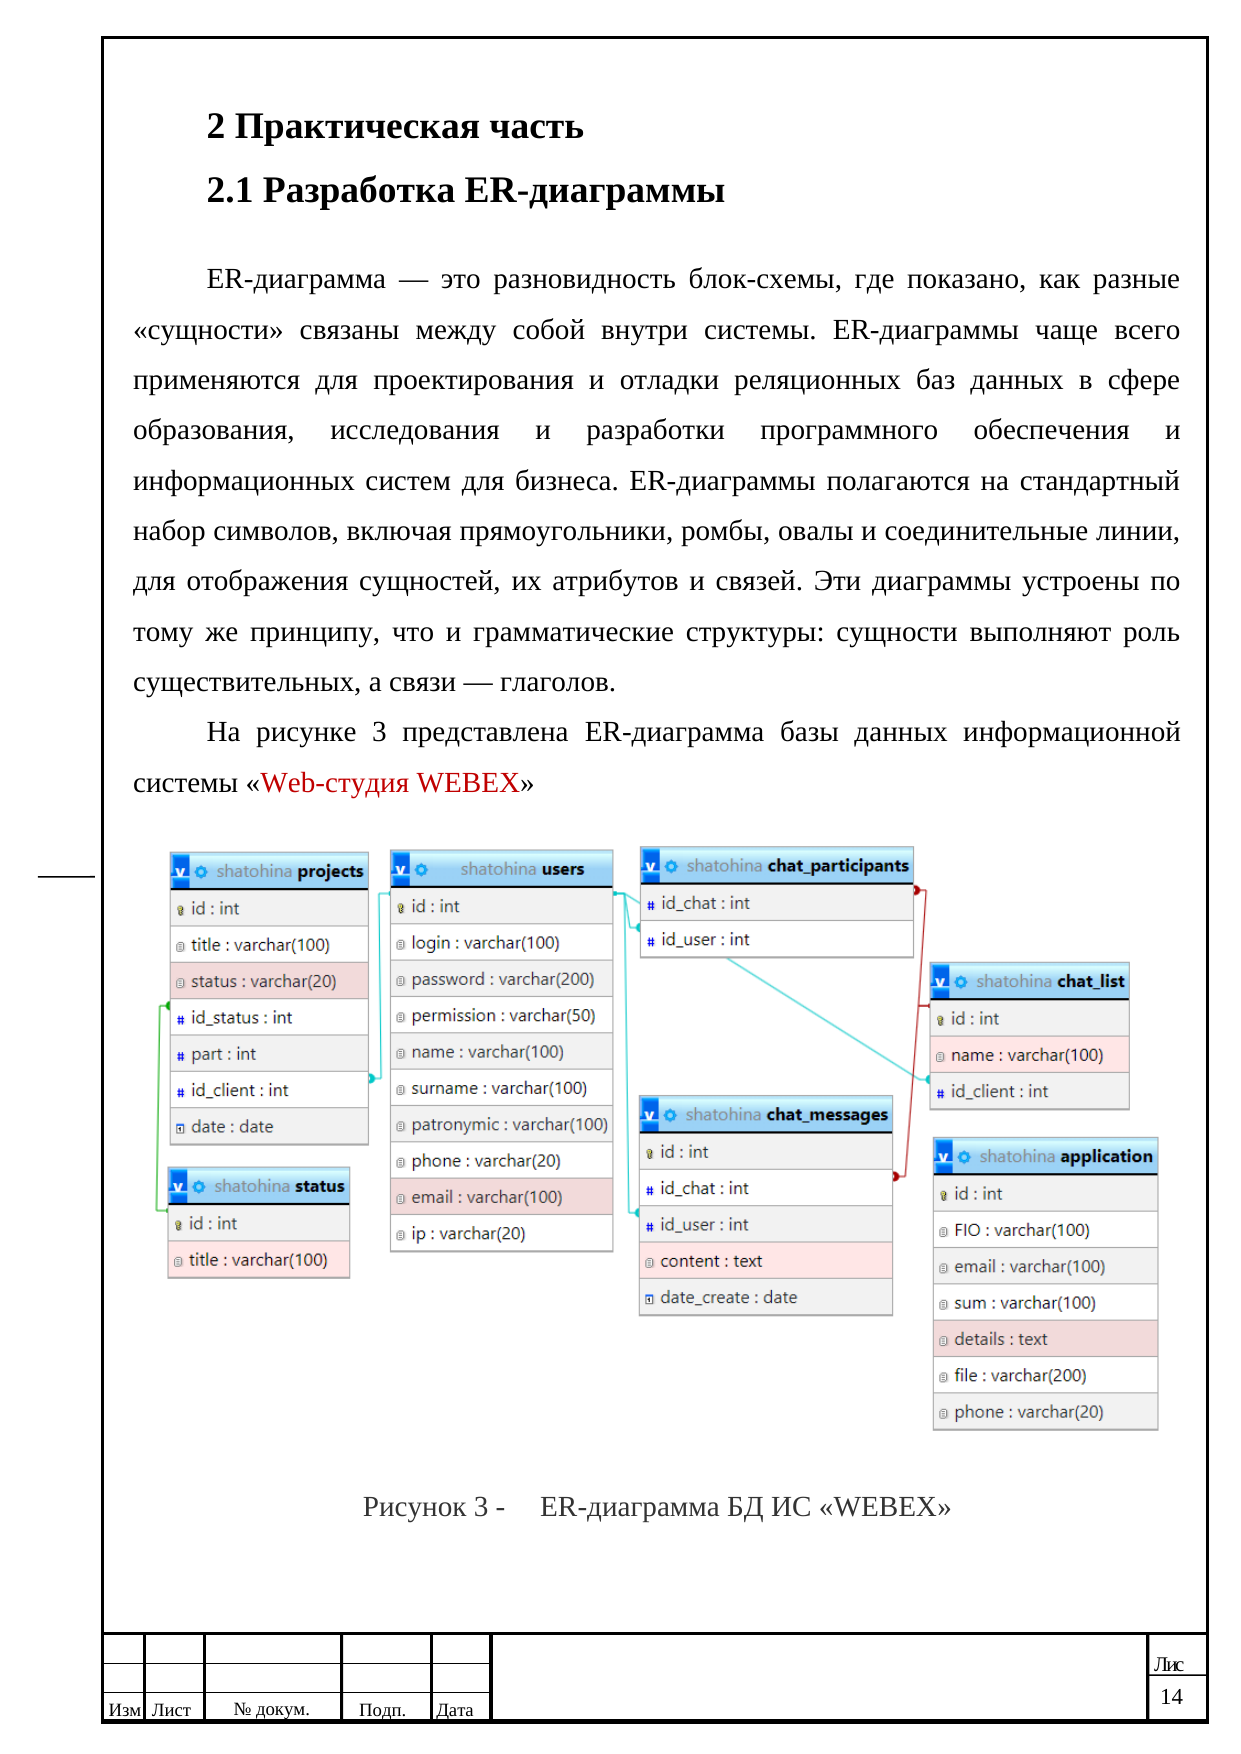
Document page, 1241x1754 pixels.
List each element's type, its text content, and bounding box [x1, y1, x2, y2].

text 2.1 Разработка ER-диаграммы [133, 168, 1181, 211]
text 2 Практическая часть [133, 103, 1181, 146]
picture [140, 844, 1174, 1443]
text ER-диаграмма БД ИС «WEBEX» [133, 1489, 1181, 1522]
text ER-диаграмма — это разновидность блок-схемы, где показано, как разные «сущности» связаны между собой внутри системы. ER-диаграммы чаще всего применяются для проектирования и отладки реляционных баз данных в сфере образования, исследования и разработки программного обеспечения и информационных систем для бизнеса. ER-диаграммы полагаются на стандартный набор символов, включая прямоугольники, ромбы, овалы и соединительные линии, для отображения сущностей, их атрибутов и связей. Эти диаграммы устроены по тому же принципу, что и грамматические структуры: сущности выполняют роль существительных, а связи — глаголов. [133, 262, 1181, 698]
text На рисунке 3 представлена ER-диаграмма базы данных информационной системы «Web-студия WEBEX» [133, 714, 1181, 798]
